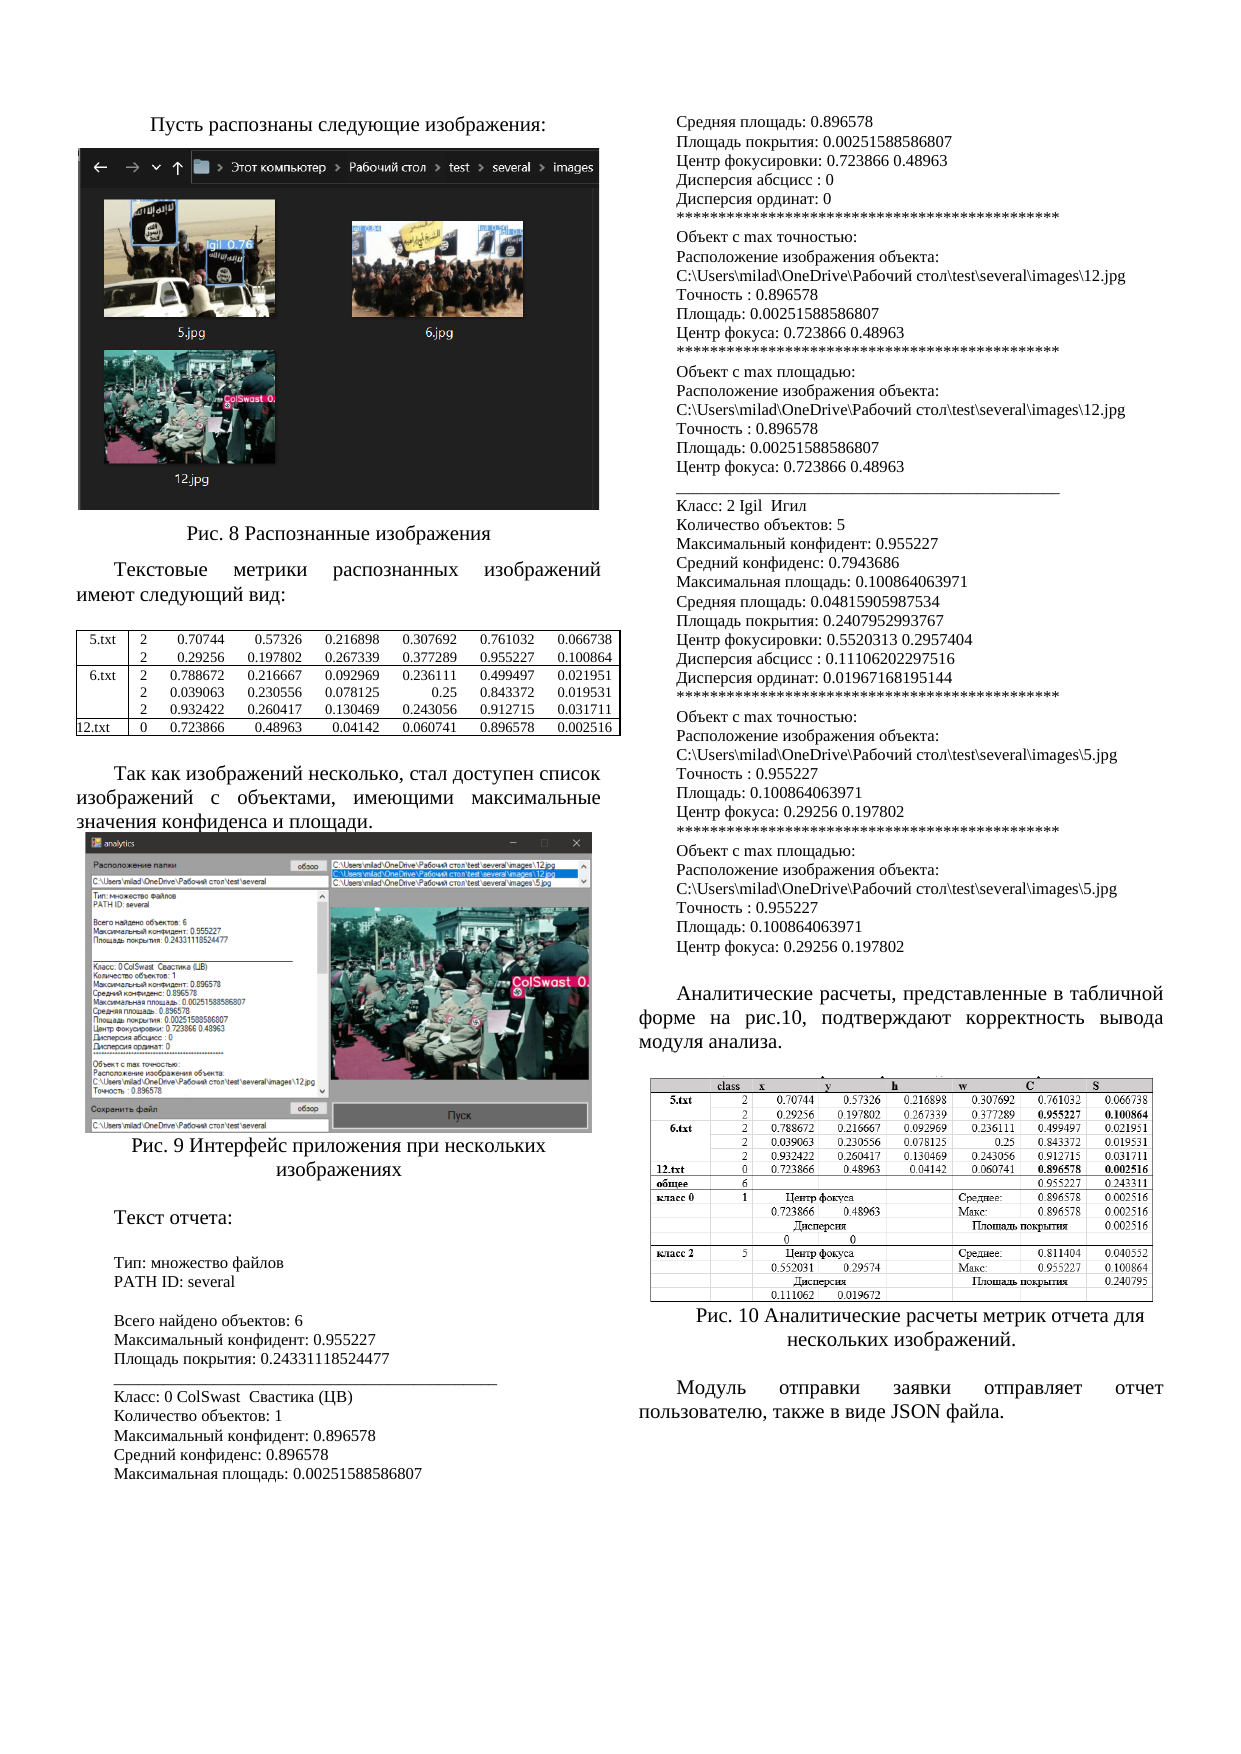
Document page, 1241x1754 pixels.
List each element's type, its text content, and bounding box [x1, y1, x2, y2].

table_header 0.70744 [158, 631, 236, 647]
table_header 0.216898 [313, 631, 391, 647]
text Точность : 0.955227 [639, 898, 1164, 917]
table_cell 0.100864 [546, 648, 619, 665]
text Максимальный конфидент: 0.955227 [76, 1329, 601, 1349]
table_header 2 [129, 631, 158, 647]
text Центр фокуса: 0.29256 0.197802 [639, 802, 1164, 821]
text Дисперсия абсцисс : 0.11106202297516 [639, 649, 1164, 668]
text Площадь: 0.00251588586807 [639, 304, 1164, 323]
table_cell 0.197802 [236, 648, 313, 665]
text Центр фокусировки: 0.723866 0.48963 [639, 151, 1164, 170]
table_cell 2 [129, 683, 158, 701]
table_cell 0.019531 [546, 683, 619, 701]
text Площадь покрытия: 0.24331118524477 [76, 1349, 601, 1368]
table_cell 0.04142 [313, 719, 391, 735]
text Средняя площадь: 0.04815905987534 [639, 591, 1164, 611]
text C:\Users\milad\OneDrive\Рабочий стол\test\several\images\12.jpg [639, 400, 1164, 419]
text ********************************************** [639, 821, 1164, 841]
text Дисперсия ординат: 0.01967168195144 [639, 668, 1164, 687]
table_cell 0.377289 [391, 648, 468, 665]
text Средний конфиденс: 0.896578 [76, 1444, 601, 1464]
table_cell 2 [129, 648, 158, 665]
text ______________________________________________ [639, 476, 1164, 496]
text Модуль отправки заявки отправляет отчет пользователю, также в виде JSON файла. [639, 1375, 1164, 1423]
text Пусть распознаны следующие изображения: [76, 112, 601, 136]
table_cell 0.230556 [236, 683, 313, 701]
table_cell 0.29256 [158, 648, 236, 665]
table_cell 0.912715 [468, 701, 546, 718]
text Рис. 9 Интерфейс приложения при нескольких изображениях [76, 1133, 601, 1181]
text Расположение изображения объекта: [639, 860, 1164, 879]
text Текст отчета: [76, 1205, 601, 1229]
text Точность : 0.896578 [639, 285, 1164, 304]
text Центр фокуса: 0.723866 0.48963 [639, 457, 1164, 476]
text Дисперсия абсцисс : 0 [639, 170, 1164, 189]
table_cell 0.896578 [468, 719, 546, 735]
text PATH ID: several [76, 1272, 601, 1291]
text C:\Users\milad\OneDrive\Рабочий стол\test\several\images\5.jpg [639, 745, 1164, 764]
text Объект с max точностью: [639, 706, 1164, 726]
table_cell 0.130469 [313, 701, 391, 718]
text Точность : 0.896578 [639, 419, 1164, 438]
table_cell 0.723866 [158, 719, 236, 735]
text Тип: множество файлов [76, 1253, 601, 1272]
table_cell 0.267339 [313, 648, 391, 665]
text ********************************************** [639, 687, 1164, 706]
text Так как изображений несколько, стал доступен список изображений с объектами, имеющими максимальные значения конфиденса и площади. [76, 761, 601, 833]
table_cell 0.25 [391, 683, 468, 701]
text Точность : 0.955227 [639, 764, 1164, 783]
table_cell 0.060741 [391, 719, 468, 735]
text Средний конфиденс: 0.7943686 [639, 553, 1164, 572]
text Объект с max площадью: [639, 361, 1164, 381]
table_cell 0 [129, 719, 158, 735]
table_cell 2 [129, 666, 158, 683]
text Площадь: 0.100864063971 [639, 917, 1164, 936]
table_cell 0.788672 [158, 666, 236, 683]
table_cell 0.955227 [468, 648, 546, 665]
picture [648, 1076, 1155, 1303]
text Рис. 8 Распознанные изображения [76, 521, 601, 545]
text Площадь покрытия: 0.00251588586807 [639, 131, 1164, 151]
table_cell 0.932422 [158, 701, 236, 718]
table_cell 0.078125 [313, 683, 391, 701]
table_cell 6.txt [77, 666, 128, 718]
text Центр фокусировки: 0.5520313 0.2957404 [639, 630, 1164, 649]
text Максимальная площадь: 0.00251588586807 [76, 1464, 601, 1483]
table_cell 0.021951 [546, 666, 619, 683]
table_header 0.066738 [546, 631, 619, 647]
text Текстовые метрики распознанных изображений имеют следующий вид: [76, 557, 601, 606]
text ********************************************** [639, 208, 1164, 227]
text Расположение изображения объекта: [639, 726, 1164, 745]
table_cell 2 [129, 701, 158, 718]
text Максимальный конфидент: 0.955227 [639, 534, 1164, 553]
text Дисперсия ординат: 0 [639, 189, 1164, 208]
table_cell 0.039063 [158, 683, 236, 701]
text Рис. 10 Аналитические расчеты метрик отчета для нескольких изображений. [639, 1303, 1164, 1351]
text Площадь: 0.100864063971 [639, 783, 1164, 802]
table_header 0.57326 [236, 631, 313, 647]
table_cell 0.843372 [468, 683, 546, 701]
table_cell 0.260417 [236, 701, 313, 718]
picture [78, 148, 600, 510]
table_cell 0.48963 [236, 719, 313, 735]
text Расположение изображения объекта: [639, 246, 1164, 266]
text Количество объектов: 5 [639, 515, 1164, 534]
text Площадь: 0.00251588586807 [639, 438, 1164, 457]
table_cell 0.499497 [468, 666, 546, 683]
text Площадь покрытия: 0.2407952993767 [639, 611, 1164, 630]
table_cell 0.031711 [546, 701, 619, 718]
table_cell 0.216667 [236, 666, 313, 683]
text Средняя площадь: 0.896578 [639, 112, 1164, 131]
table_cell 0.092969 [313, 666, 391, 683]
picture [85, 832, 592, 1133]
text Класс: 2 Igil Игил [639, 496, 1164, 515]
text Центр фокуса: 0.29256 0.197802 [639, 936, 1164, 956]
text Расположение изображения объекта: [639, 381, 1164, 400]
text ______________________________________________ [76, 1368, 601, 1387]
text Класс: 0 ColSwast Свастика (ЦВ) [76, 1387, 601, 1406]
table_header 5.txt [77, 631, 128, 665]
text C:\Users\milad\OneDrive\Рабочий стол\test\several\images\12.jpg [639, 266, 1164, 285]
table_cell 0.243056 [391, 701, 468, 718]
table_cell 0.002516 [546, 719, 619, 735]
text ********************************************** [639, 342, 1164, 361]
text Количество объектов: 1 [76, 1406, 601, 1425]
text Аналитические расчеты, представленные в табличной форме на рис.10, подтверждают корректность вывода модуля анализа. [639, 981, 1164, 1053]
table_header 0.761032 [468, 631, 546, 647]
table_cell 0.236111 [391, 666, 468, 683]
text Центр фокуса: 0.723866 0.48963 [639, 323, 1164, 342]
text Объект с max точностью: [639, 227, 1164, 246]
table_cell 12.txt [77, 719, 128, 735]
text Максимальная площадь: 0.100864063971 [639, 572, 1164, 591]
text Максимальный конфидент: 0.896578 [76, 1425, 601, 1444]
text C:\Users\milad\OneDrive\Рабочий стол\test\several\images\5.jpg [639, 879, 1164, 898]
text Объект с max площадью: [639, 841, 1164, 860]
text Всего найдено объектов: 6 [76, 1310, 601, 1329]
table_header 0.307692 [391, 631, 468, 647]
